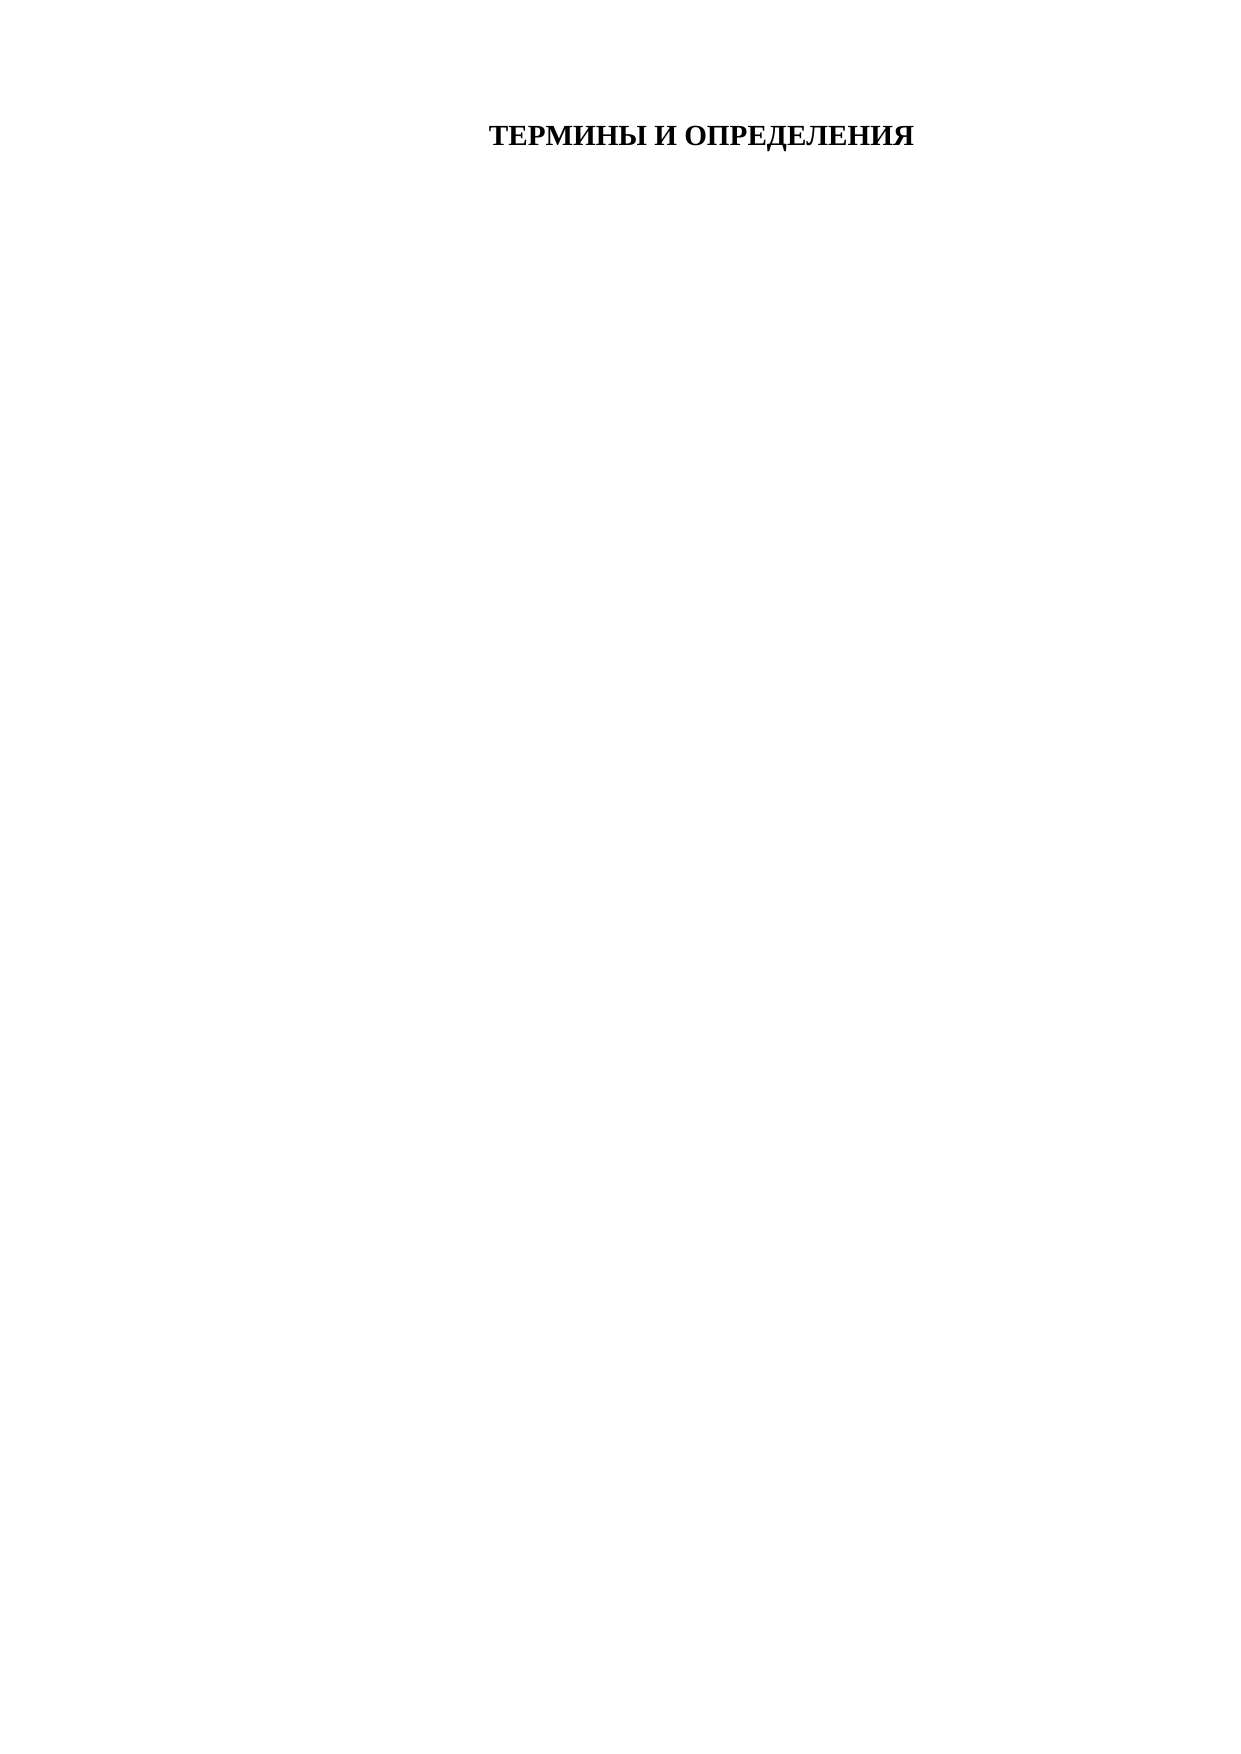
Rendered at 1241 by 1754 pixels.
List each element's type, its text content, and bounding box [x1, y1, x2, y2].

text ТЕРМИНЫ И ОПРЕДЕЛЕНИЯ [177, 118, 1152, 152]
